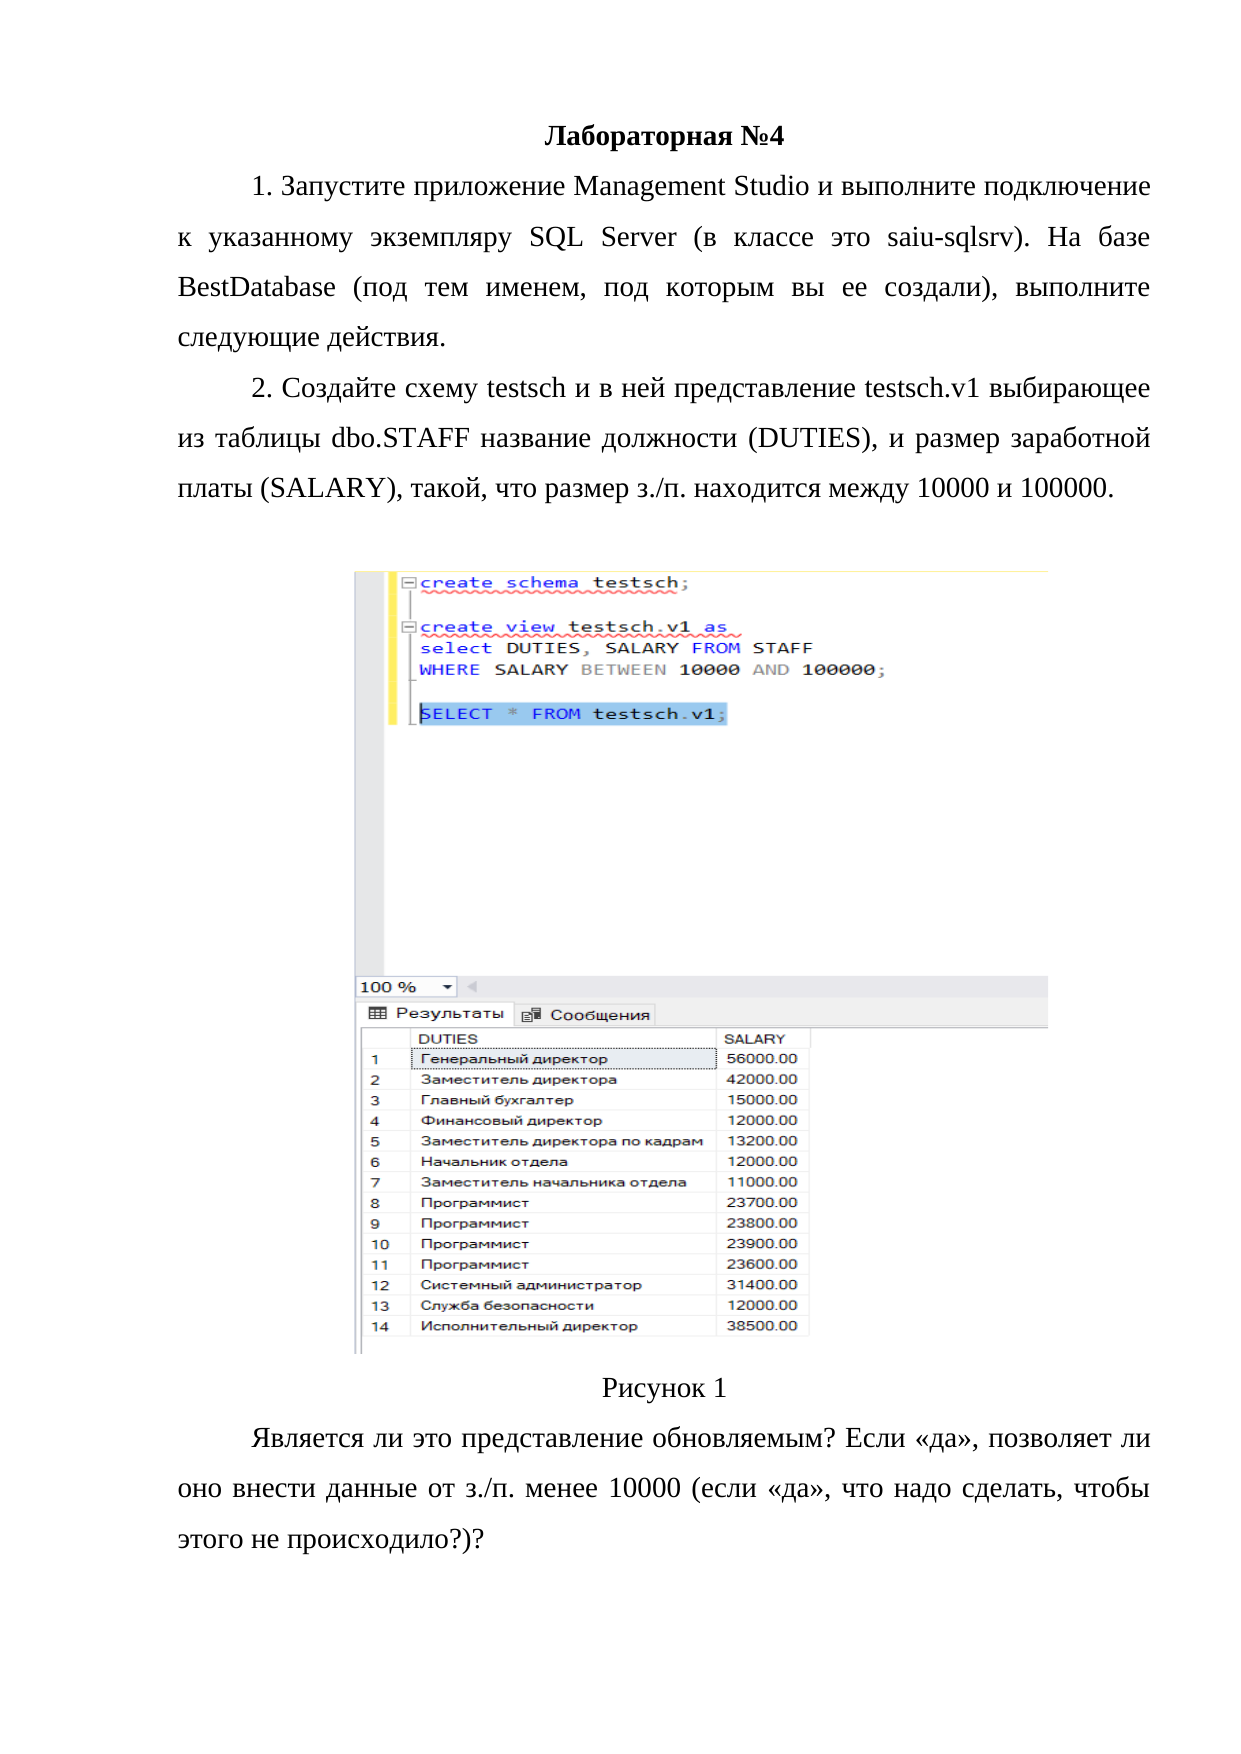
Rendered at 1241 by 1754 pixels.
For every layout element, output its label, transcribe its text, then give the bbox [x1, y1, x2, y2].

text Является ли это представление обновляемым? Если «да», позволяет ли оно внести данные от з./п. менее 10000 (если «да», что надо сделать, чтобы этого не происходило?)? [177, 1420, 1152, 1554]
picture [354, 571, 1049, 1354]
text 1. Запустите приложение Management Studio и выполните подключение к указанному экземпляру SQL Server (в классе это saiu-sqlsrv). На базе BestDatabase (под тем именем, под которым вы ее создали), выполните следующие действия. [177, 168, 1152, 353]
text Лабораторная №4 [177, 118, 1152, 152]
text 2. Создайте схему testsch и в ней представление testsch.v1 выбирающее из таблицы dbo.STAFF название должности (DUTIES), и размер заработной платы (SALARY), такой, что размер з./п. находится между 10000 и 100000. [177, 370, 1152, 504]
